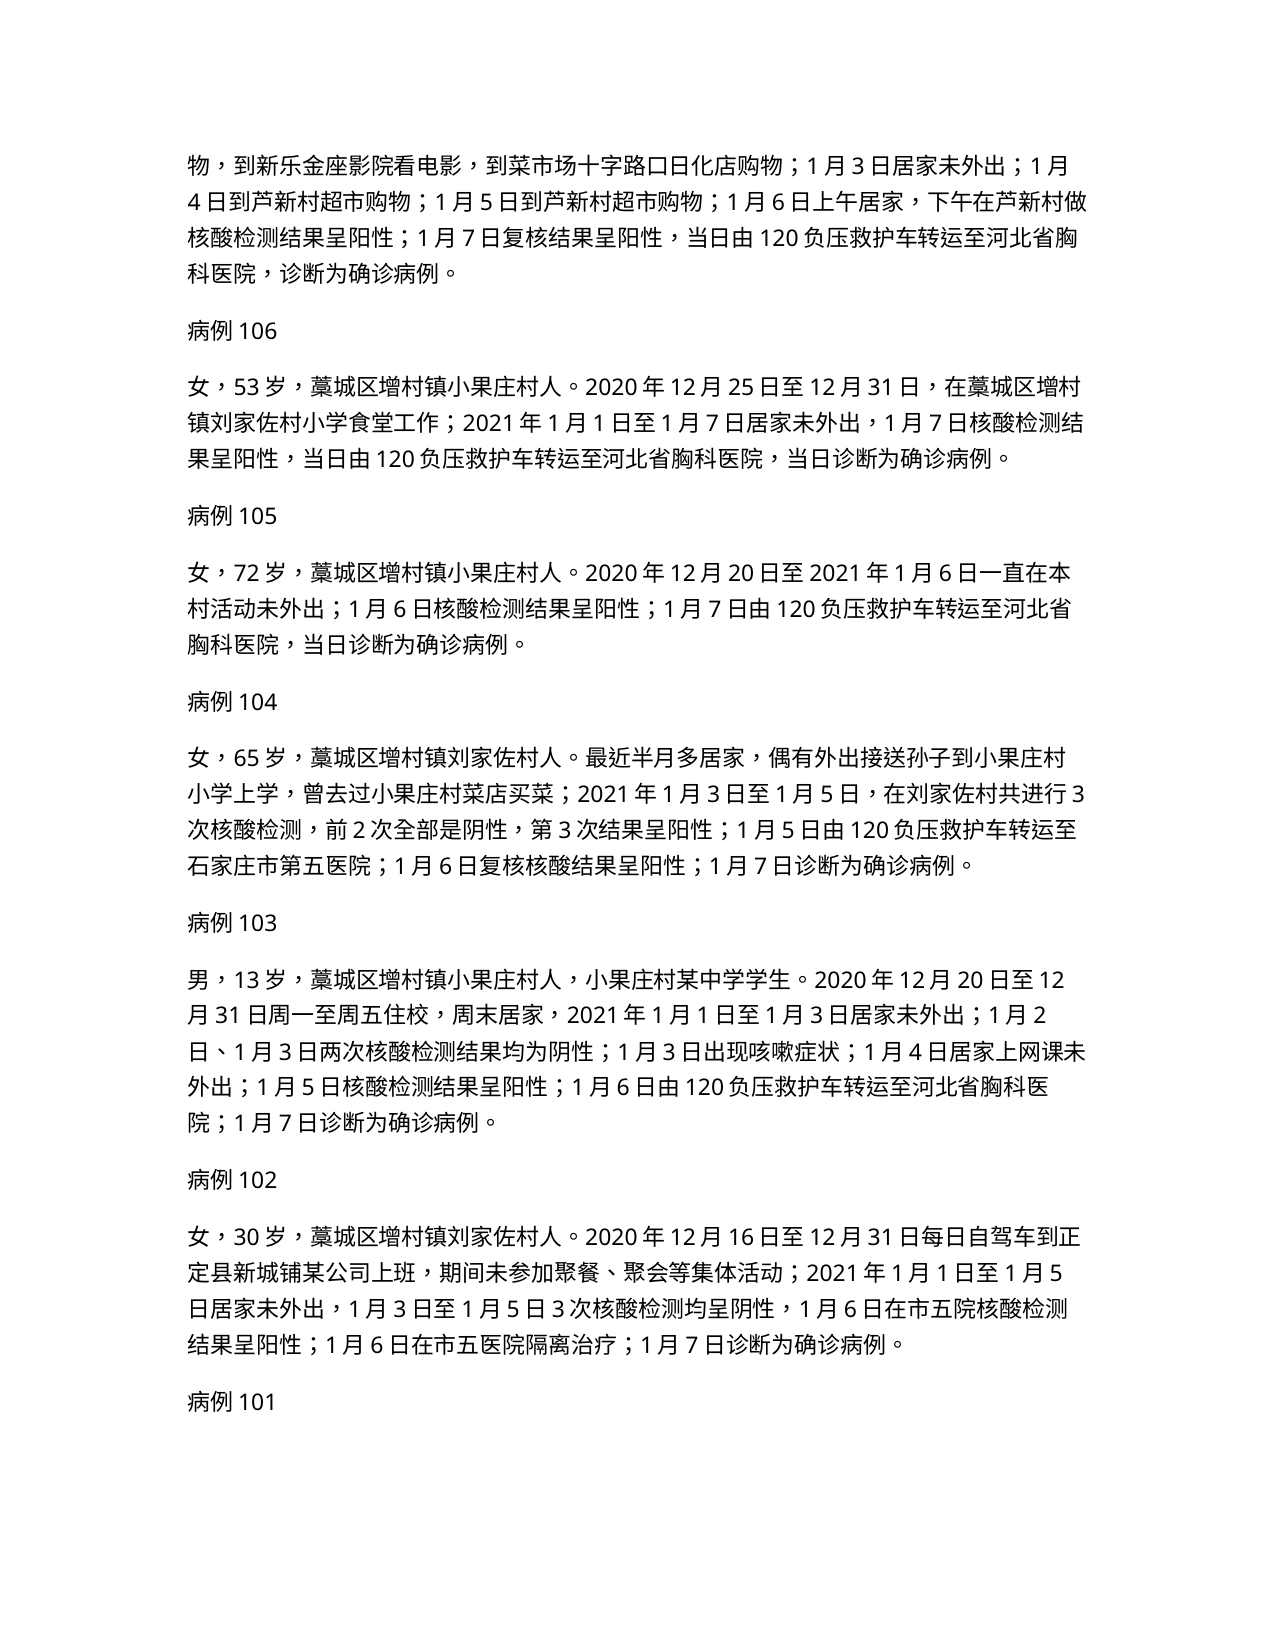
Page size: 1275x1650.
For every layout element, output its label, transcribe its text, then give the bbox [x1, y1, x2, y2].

text 女，65岁，藁城区增村镇刘家佐村人。最近半月多居家，偶有外出接送孙子到小果庄村小学上学，曾去过小果庄村菜店买菜；2021年1月3日至1月5日，在刘家佐村共进行3次核酸检测，前2次全部是阴性，第3次结果呈阳性；1月5日由120负压救护车转运至石家庄市第五医院；1月6日复核核酸结果呈阳性；1月7日诊断为确诊病例。 [187, 742, 1087, 881]
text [187, 150, 1087, 289]
text 男，13岁，藁城区增村镇小果庄村人，小果庄村某中学学生。2020年12月20日至12月31日周一至周五住校，周末居家，2021年1月1日至1月3日居家未外出；1月2日、1月3日两次核酸检测结果均为阴性；1月3日出现咳嗽症状；1月4日居家上网课未外出；1月5日核酸检测结果呈阳性；1月6日由120负压救护车转运至河北省胸科医院；1月7日诊断为确诊病例。 [187, 963, 1087, 1138]
text 病例102 [187, 1164, 1087, 1195]
text 病例106 [187, 314, 1087, 346]
text 女，72岁，藁城区增村镇小果庄村人。2020年12月20日至2021年1月6日一直在本村活动未外出；1月6日核酸检测结果呈阳性；1月7日由120负压救护车转运至河北省胸科医院，当日诊断为确诊病例。 [187, 557, 1087, 660]
text 病例103 [187, 907, 1087, 938]
text 女，53岁，藁城区增村镇小果庄村人。2020年12月25日至12月31日，在藁城区增村镇刘家佐村小学食堂工作；2021年1月1日至1月7日居家未外出，1月7日核酸检测结果呈阳性，当日由120负压救护车转运至河北省胸科医院，当日诊断为确诊病例。 [187, 371, 1087, 474]
text 病例101 [187, 1385, 1087, 1417]
text 女，30岁，藁城区增村镇刘家佐村人。2020年12月16日至12月31日每日自驾车到正定县新城铺某公司上班，期间未参加聚餐、聚会等集体活动；2021年1月1日至1月5日居家未外出，1月3日至1月5日3次核酸检测均呈阴性，1月6日在市五院核酸检测结果呈阳性；1月6日在市五医院隔离治疗；1月7日诊断为确诊病例。 [187, 1221, 1087, 1360]
text 病例104 [187, 685, 1087, 717]
text 病例105 [187, 500, 1087, 531]
